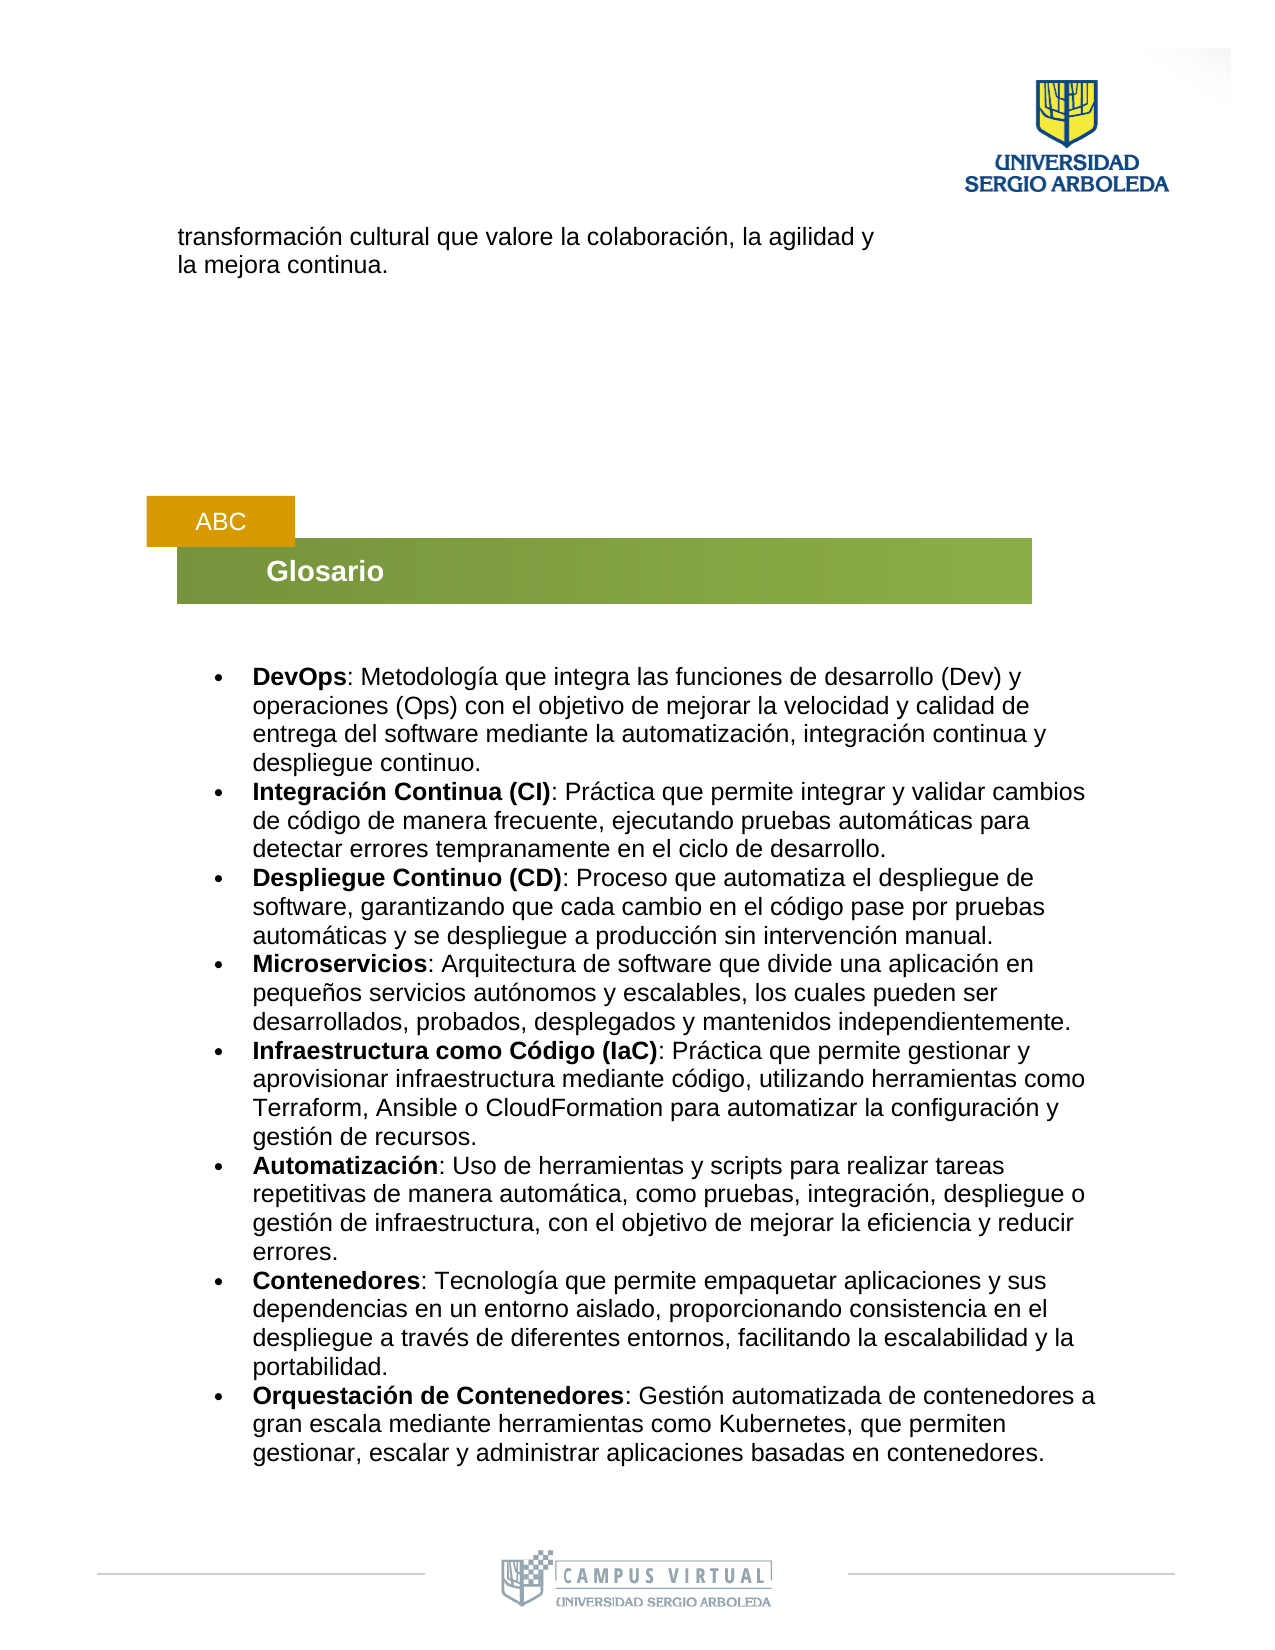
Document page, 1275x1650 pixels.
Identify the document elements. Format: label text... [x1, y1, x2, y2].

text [177, 222, 1098, 365]
list Despliegue Continuo (CD): Proceso que automatiza el despliegue de software, garantizando que cada cambio en el código pase por pruebas automáticas y se despliegue a producción sin intervención manual. [215, 1008, 1098, 1094]
picture [910, 48, 1232, 232]
list Infraestructura como Código (IaC): Práctica que permite gestionar y aprovisionar infraestructura mediante código, utilizando herramientas como Terraform, Ansible o CloudFormation para automatizar la configuración y gestión de recursos. [215, 1238, 1098, 1353]
list DevOps: Metodología que integra las funciones de desarrollo (Dev) y operaciones (Ops) con el objetivo de mejorar la velocidad y calidad de entrega del software mediante la automatización, integración continua y despliegue continuo. [215, 748, 1098, 863]
list Integración Continua (CI): Práctica que permite integrar y validar cambios de código de manera frecuente, ejecutando pruebas automáticas para detectar errores tempranamente en el ciclo de desarrollo. [215, 892, 1098, 978]
list Automatización: Uso de herramientas y scripts para realizar tareas repetitivas de manera automática, como pruebas, integración, despliegue o gestión de infraestructura, con el objetivo de mejorar la eficiencia y reducir errores. [215, 1383, 1098, 1498]
picture [97, 1550, 1175, 1607]
list Microservicios: Arquitectura de software que divide una aplicación en pequeños servicios autónomos y escalables, los cuales pueden ser desarrollados, probados, desplegados y mantenidos independientemente. [215, 1123, 1098, 1209]
